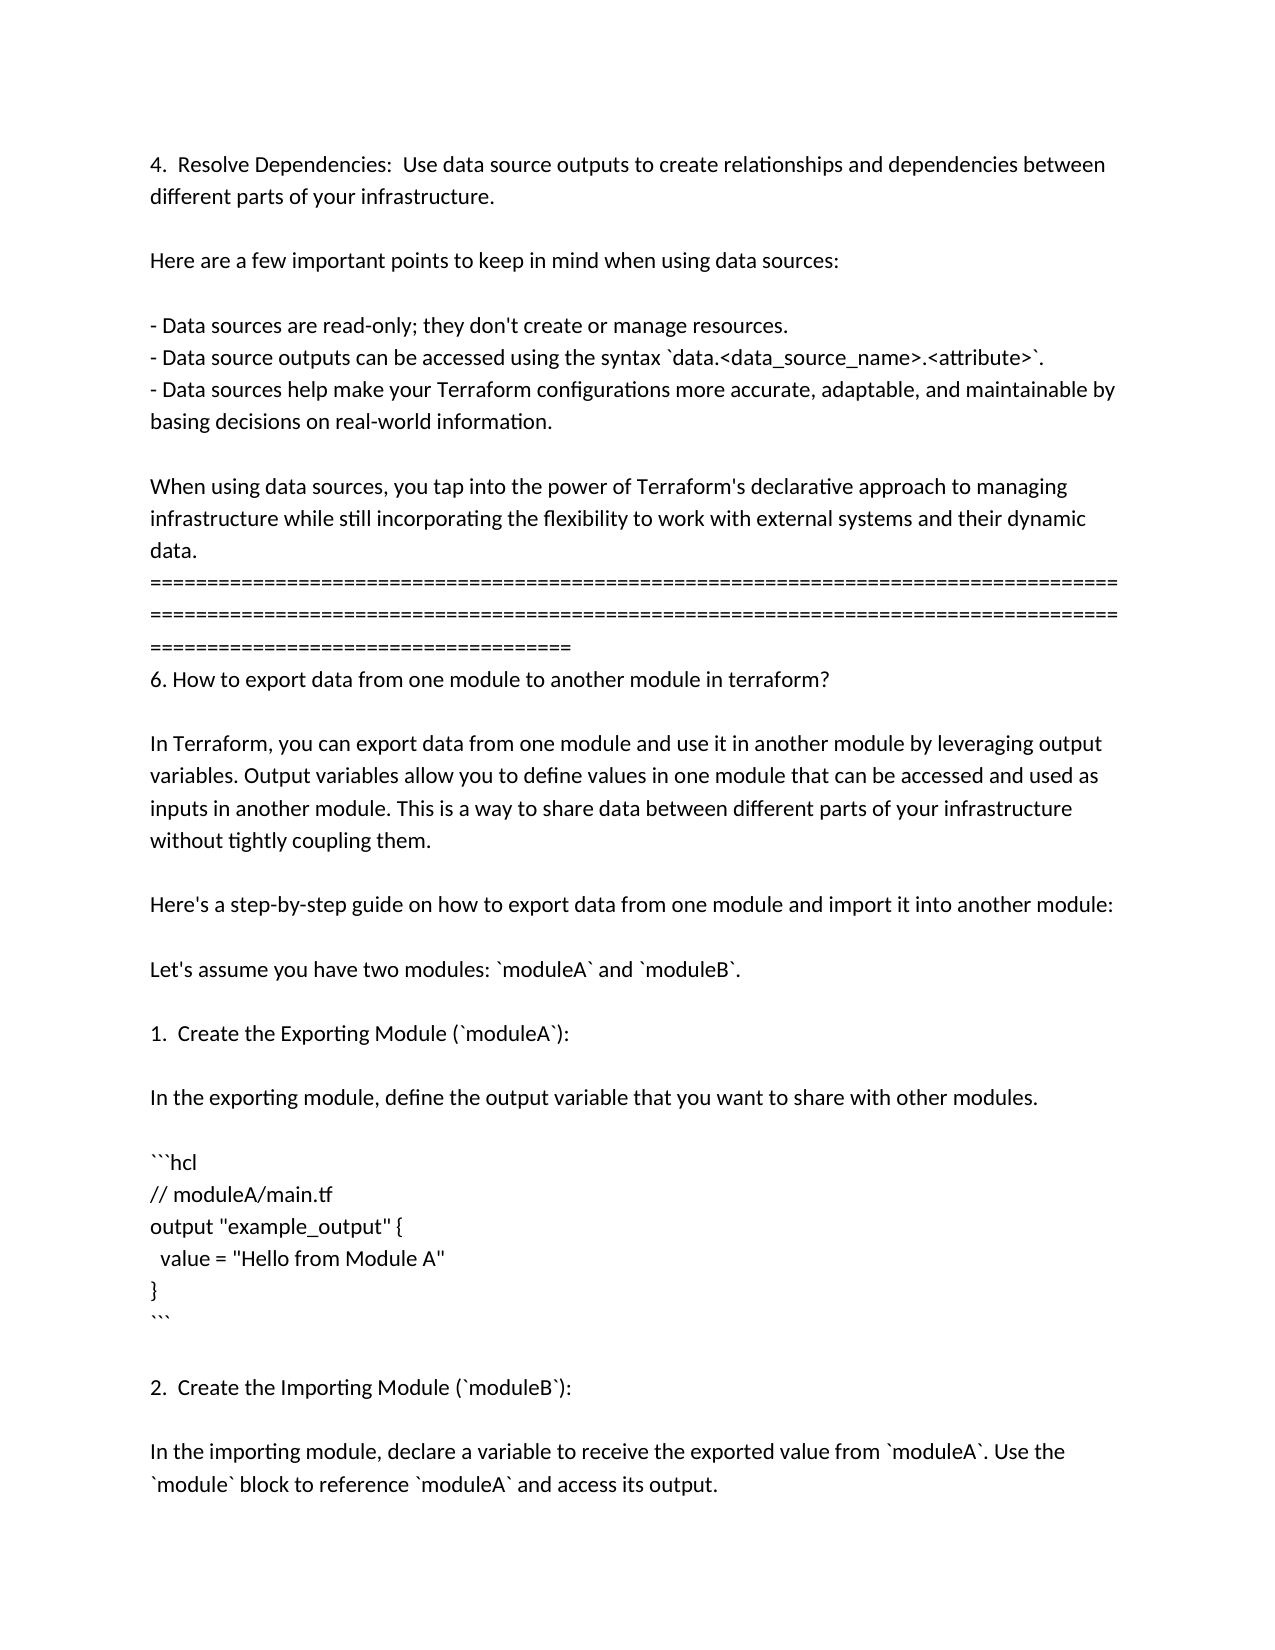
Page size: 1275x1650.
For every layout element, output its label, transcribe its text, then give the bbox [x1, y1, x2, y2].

text In the importing module, declare a variable to receive the exported value from `moduleA`. Use the `module` block to reference `moduleA` and access its output. [150, 1437, 1125, 1498]
text - Data sources help make your Terraform configurations more accurate, adaptable, and maintainable by basing decisions on real-world information. [150, 375, 1125, 436]
text ```hcl [150, 1148, 1125, 1176]
text 1. Create the Exporting Module (`moduleA`): [150, 1019, 1125, 1047]
text output "example_output" { [150, 1212, 1125, 1240]
text 2. Create the Importing Module (`moduleB`): [150, 1373, 1125, 1401]
text 6. How to export data from one module to another module in terraform? [150, 665, 1125, 693]
text ``` [150, 1309, 1125, 1337]
text In the exporting module, define the output variable that you want to share with other modules. [150, 1083, 1125, 1111]
text value = "Hello from Module A" [150, 1244, 1125, 1272]
text Let's assume you have two modules: `moduleA` and `moduleB`. [150, 955, 1125, 983]
text In Terraform, you can export data from one module and use it in another module by leveraging output variables. Output variables allow you to define values in one module that can be accessed and used as inputs in another module. This is a way to share data between different parts of your infrastructure without tightly coupling them. [150, 729, 1125, 854]
text =============================================================================================================================================================================================================== [150, 568, 1125, 661]
text } [150, 1277, 1125, 1304]
text Here's a step-by-step guide on how to export data from one module and import it into another module: [150, 890, 1125, 918]
text - Data source outputs can be accessed using the syntax `data.<data_source_name>.<attribute>`. [150, 343, 1125, 371]
text 4. Resolve Dependencies: Use data source outputs to create relationships and dependencies between different parts of your infrastructure. [150, 150, 1125, 210]
text When using data sources, you tap into the power of Terraform's declarative approach to managing infrastructure while still incorporating the flexibility to work with external systems and their dynamic data. [150, 472, 1125, 564]
text - Data sources are read-only; they don't create or manage resources. [150, 311, 1125, 339]
text Here are a few important points to keep in mind when using data sources: [150, 247, 1125, 274]
text // moduleA/main.tf [150, 1180, 1125, 1208]
